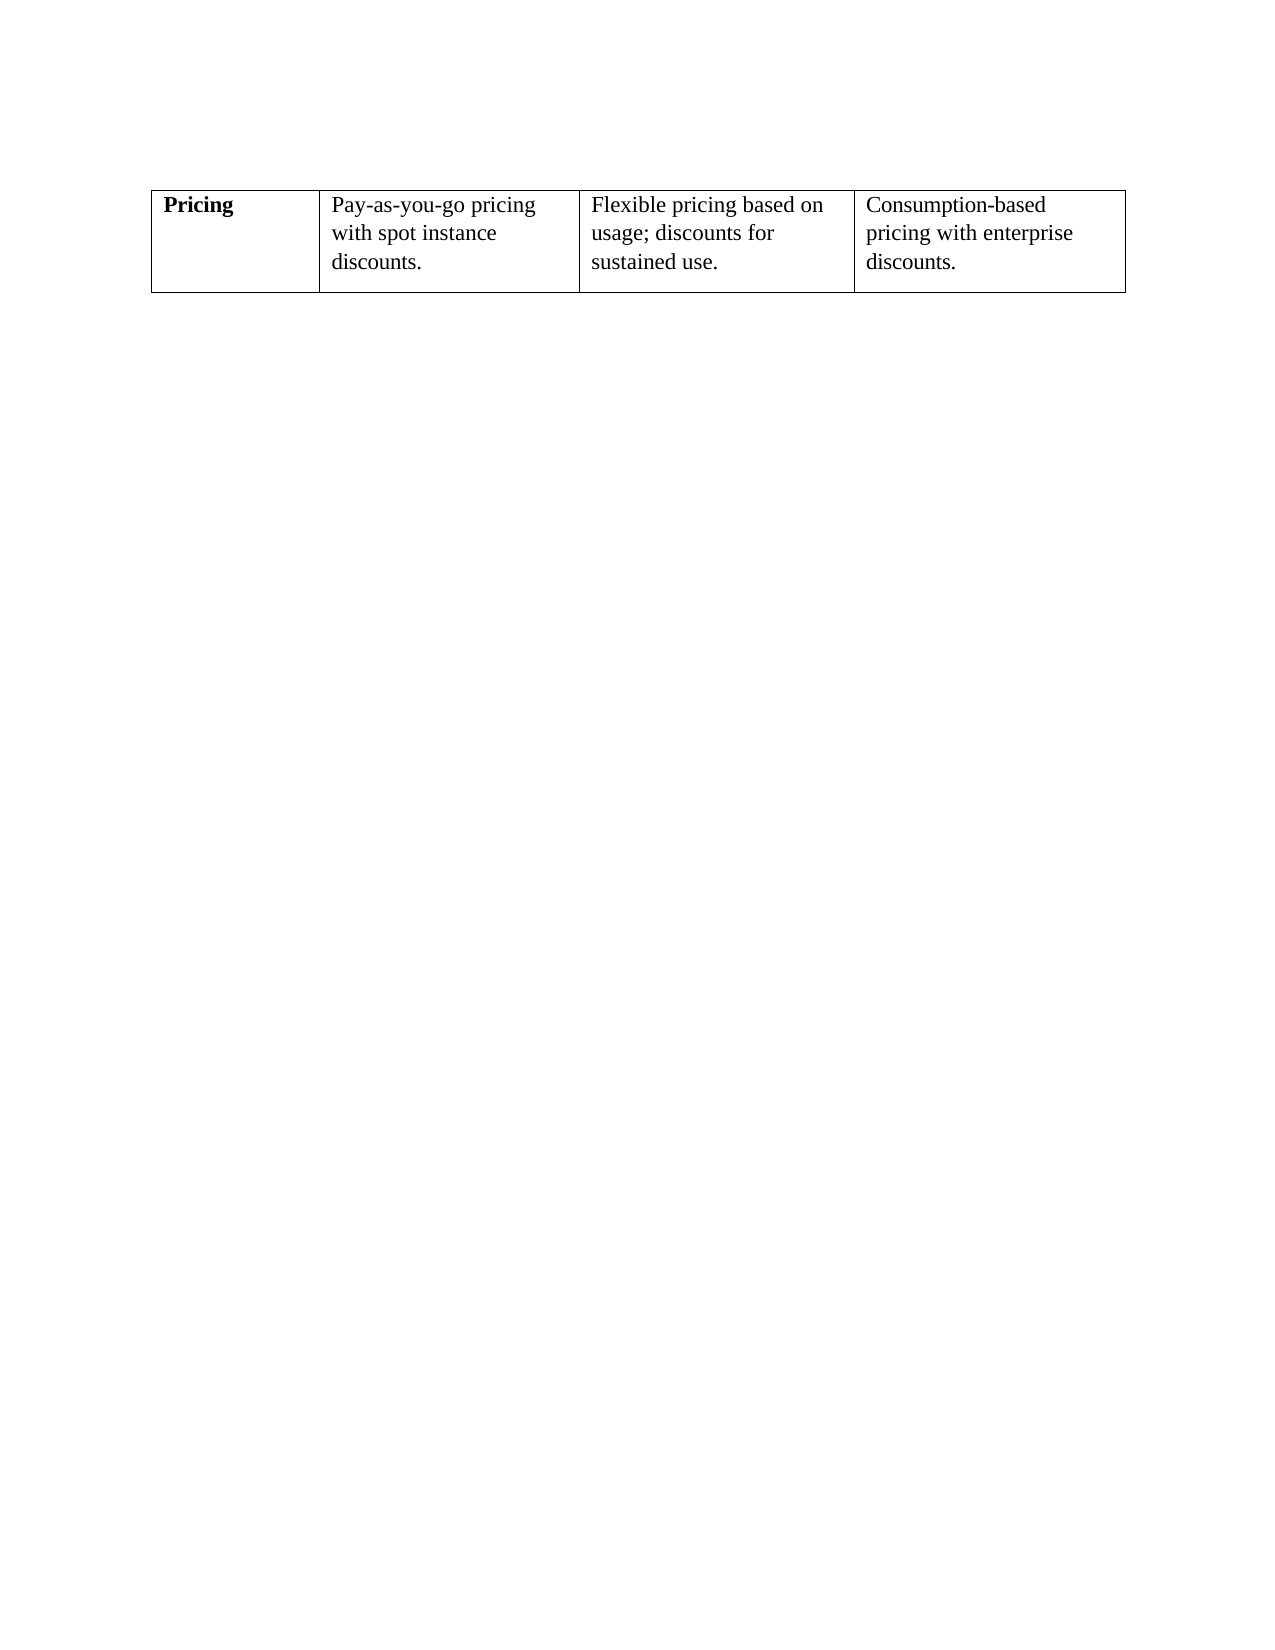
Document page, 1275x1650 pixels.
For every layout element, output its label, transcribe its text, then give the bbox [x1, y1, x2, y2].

table_cell Pay-as-you-go pricing with spot instance discounts. [320, 191, 579, 292]
table_cell Pricing [152, 191, 319, 292]
table_cell Flexible pricing based on usage; discounts for sustained use. [580, 191, 854, 292]
table_cell Consumption-based pricing with enterprise discounts. [855, 191, 1125, 292]
